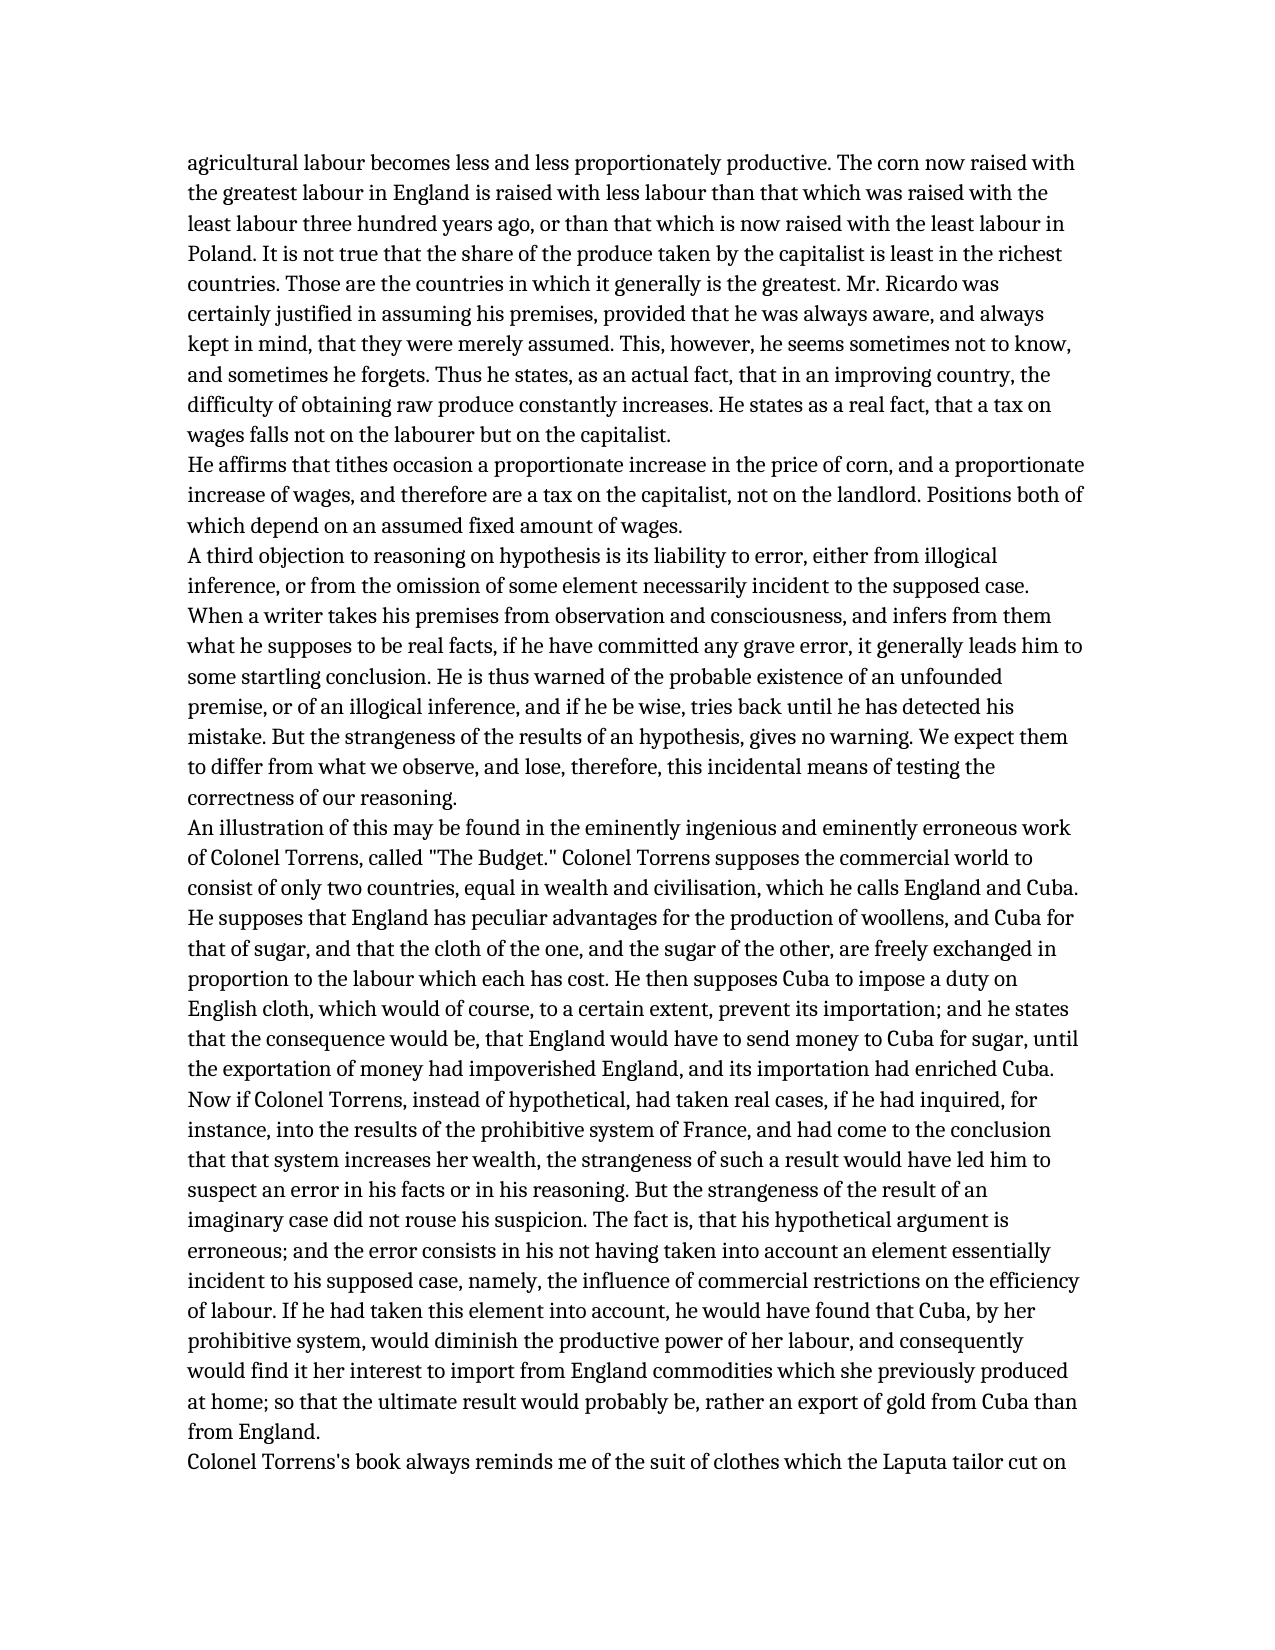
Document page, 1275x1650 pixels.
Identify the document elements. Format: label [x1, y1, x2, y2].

text [187, 150, 1087, 1475]
